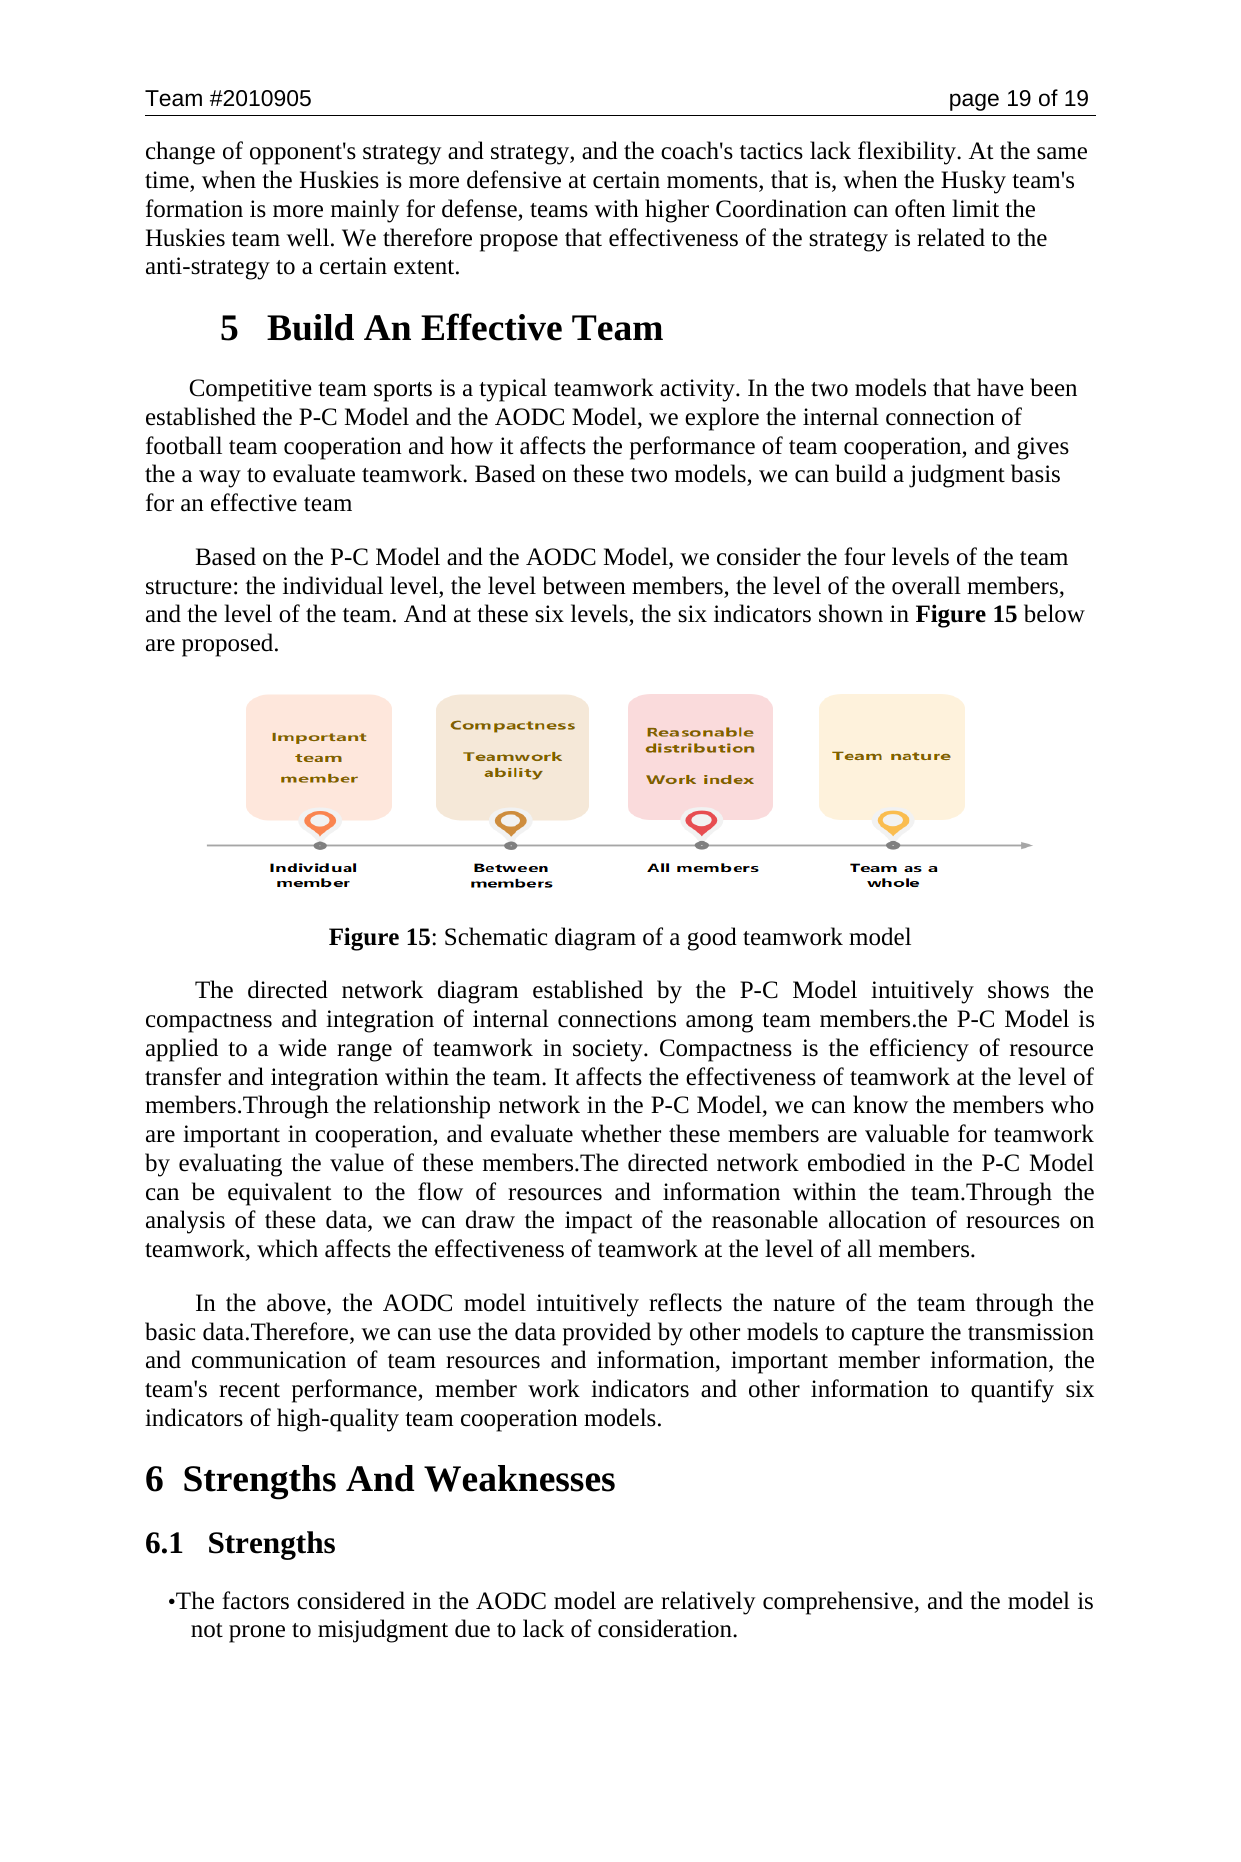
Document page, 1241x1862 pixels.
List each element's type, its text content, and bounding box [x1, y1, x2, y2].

list Figure 15: Schematic diagram of a good teamwork model [145, 922, 1096, 950]
list The directed network diagram established by the P-C Model intuitively shows the compactness and integration of internal connections among team members.the P-C Model is applied to a wide range of teamwork in society. Compactness is the efficiency of resource transfer and integration within the team. It affects the effectiveness of teamwork at the level of members.Through the relationship network in the P-C Model, we can know the members who are important in cooperation, and evaluate whether these members are valuable for teamwork by evaluating the value of these members.The directed network embodied in the P-C Model can be equivalent to the flow of resources and information within the team.Through the analysis of these data, we can draw the impact of the reasonable allocation of resources on teamwork, which affects the effectiveness of teamwork at the level of all members. [145, 975, 1096, 1263]
list Based on the P-C Model and the AODC Model, we consider the four levels of the team structure: the individual level, the level between members, the level of the overall members, and the level of the team. And at these six levels, the six indicators shown in Figure 15 below are proposed. [145, 542, 1096, 657]
text 5 Build An Effective Team [145, 305, 1096, 348]
text 6.1 Strengths [145, 1525, 1096, 1561]
list 6 Strengths And Weaknesses [145, 1457, 1096, 1500]
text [145, 136, 1096, 280]
list In the above, the AODC model intuitively reflects the nature of the team through the basic data.Therefore, we can use the data provided by other models to capture the transmission and communication of team resources and information, important member information, the team's recent performance, member work indicators and other information to quantify six indicators of high-quality team cooperation models. [145, 1288, 1096, 1432]
list Competitive team sports is a typical teamwork activity. In the two models that have been established the P-C Model and the AODC Model, we explore the internal connection of football team cooperation and how it affects the performance of team cooperation, and gives the a way to evaluate teamwork. Based on these two models, we can build a judgment basis for an effective team [145, 373, 1096, 517]
picture [206, 682, 1034, 897]
text •The factors considered in the AODC model are relatively comprehensive, and the model is not prone to misjudgment due to lack of consideration. [168, 1586, 1096, 1643]
